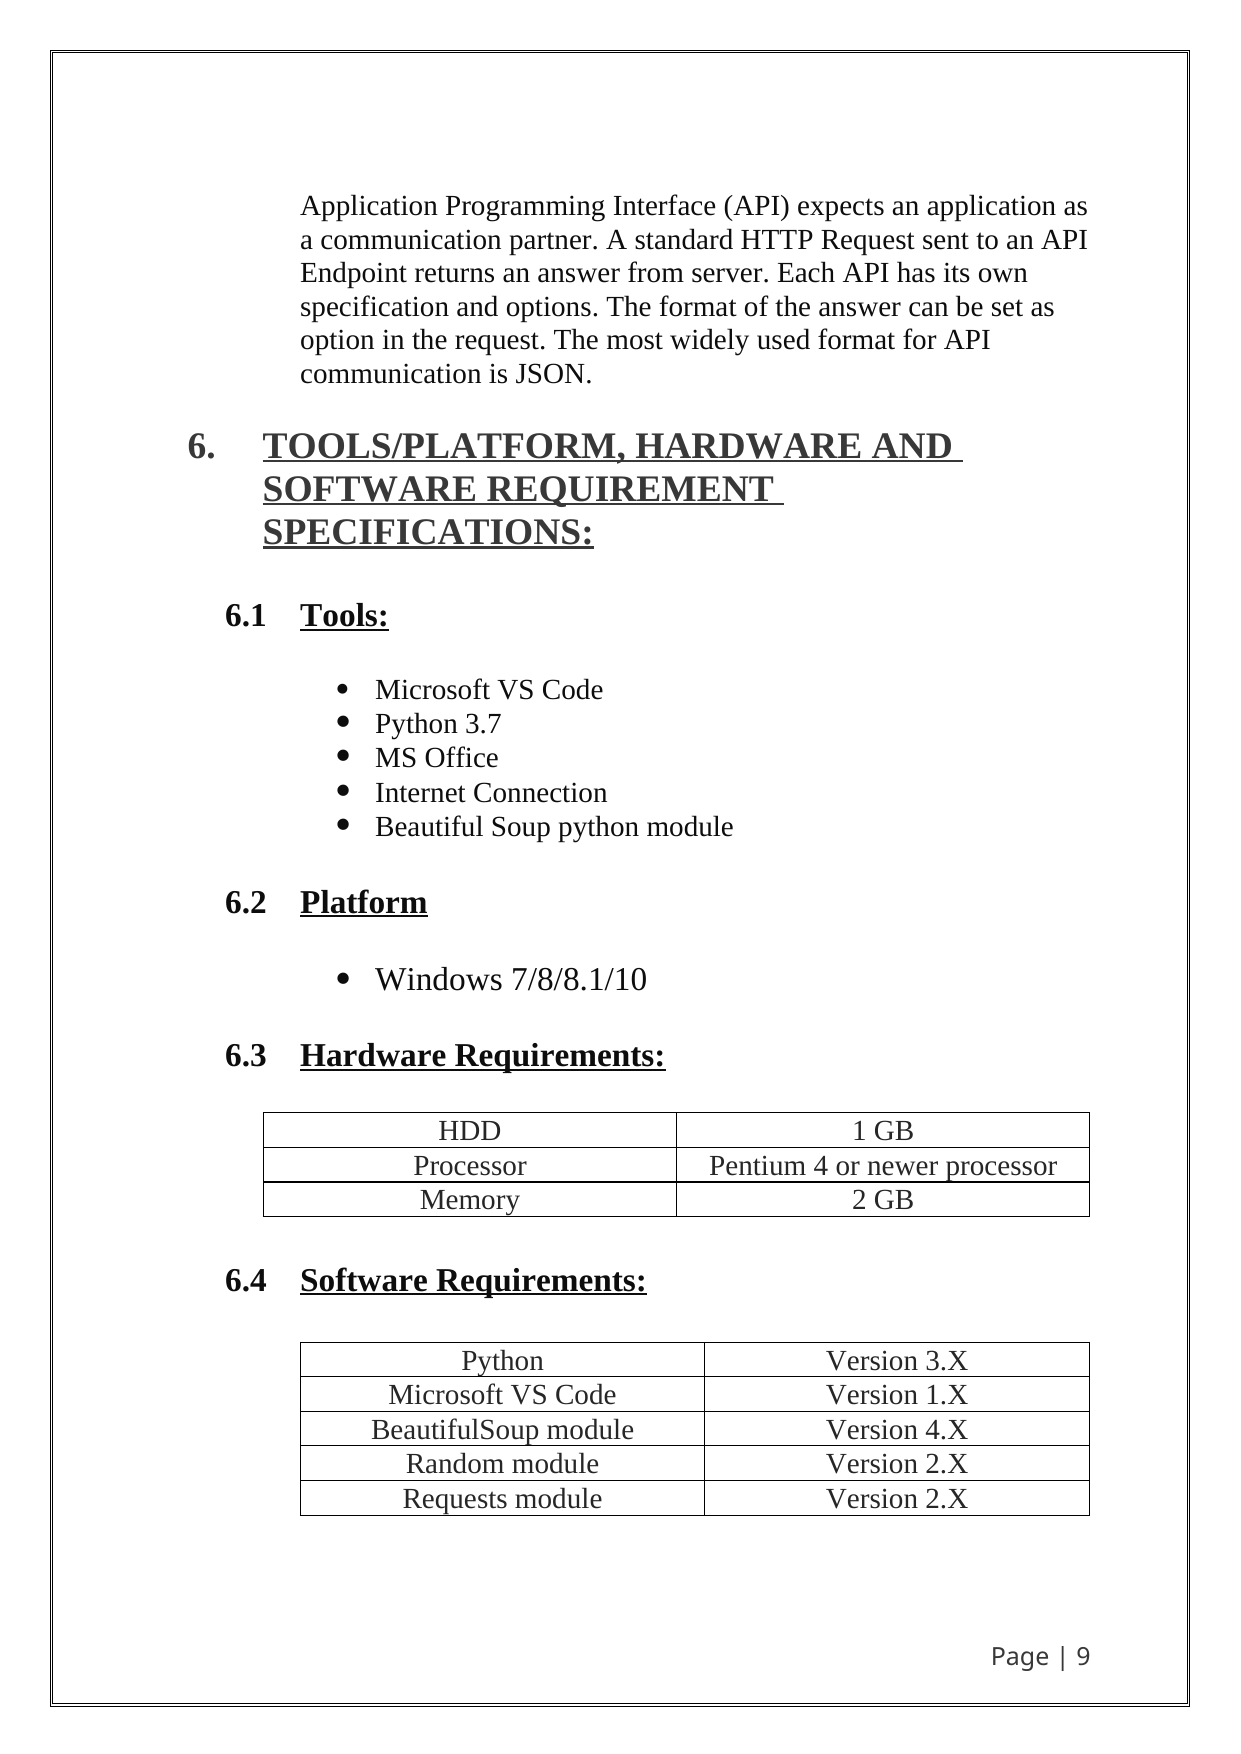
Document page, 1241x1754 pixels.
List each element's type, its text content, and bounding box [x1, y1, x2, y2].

table_header Version 3.X [705, 1343, 1089, 1376]
list Windows 7/8/8.1/10 [337, 959, 1090, 997]
table_cell 2 GB [677, 1183, 1089, 1216]
table_header Python [301, 1343, 704, 1376]
table_cell Version 4.X [705, 1412, 1089, 1445]
table_cell BeautifulSoup module [301, 1412, 704, 1445]
table_cell Pentium 4 or newer processor [677, 1148, 1089, 1181]
table_cell Version 2.X [705, 1446, 1089, 1480]
list Python 3.7 [337, 706, 1090, 740]
table_header 1 GB [677, 1113, 1089, 1147]
table_cell Random module [301, 1446, 704, 1480]
table_cell Version 1.X [705, 1377, 1089, 1411]
table_cell Requests module [301, 1481, 704, 1514]
list Internet Connection [337, 775, 1090, 809]
list MS Office [337, 740, 1090, 775]
list Microsoft VS Code [337, 672, 1090, 706]
list Software Requirements: [225, 1260, 1090, 1298]
list Application Programming Interface (API) expects an application as a communication partner. A standard HTTP Request sent to an API Endpoint returns an answer from server. Each API has its own specification and options. The format of the answer can be set as option in the request. The most widely used format for API communication is JSON. [300, 188, 1090, 389]
table_cell Memory [264, 1183, 676, 1216]
table_cell Microsoft VS Code [301, 1377, 704, 1411]
list TOOLS/PLATFORM, HARDWARE AND SOFTWARE REQUIREMENT SPECIFICATIONS: [187, 423, 1090, 552]
table_header HDD [264, 1113, 676, 1147]
list Platform [225, 882, 1090, 921]
list Hardware Requirements: [225, 1036, 1090, 1074]
list Tools: [225, 596, 1090, 634]
table_cell Version 2.X [705, 1481, 1089, 1514]
list Beautiful Soup python module [337, 809, 1090, 844]
table_cell Processor [264, 1148, 676, 1181]
